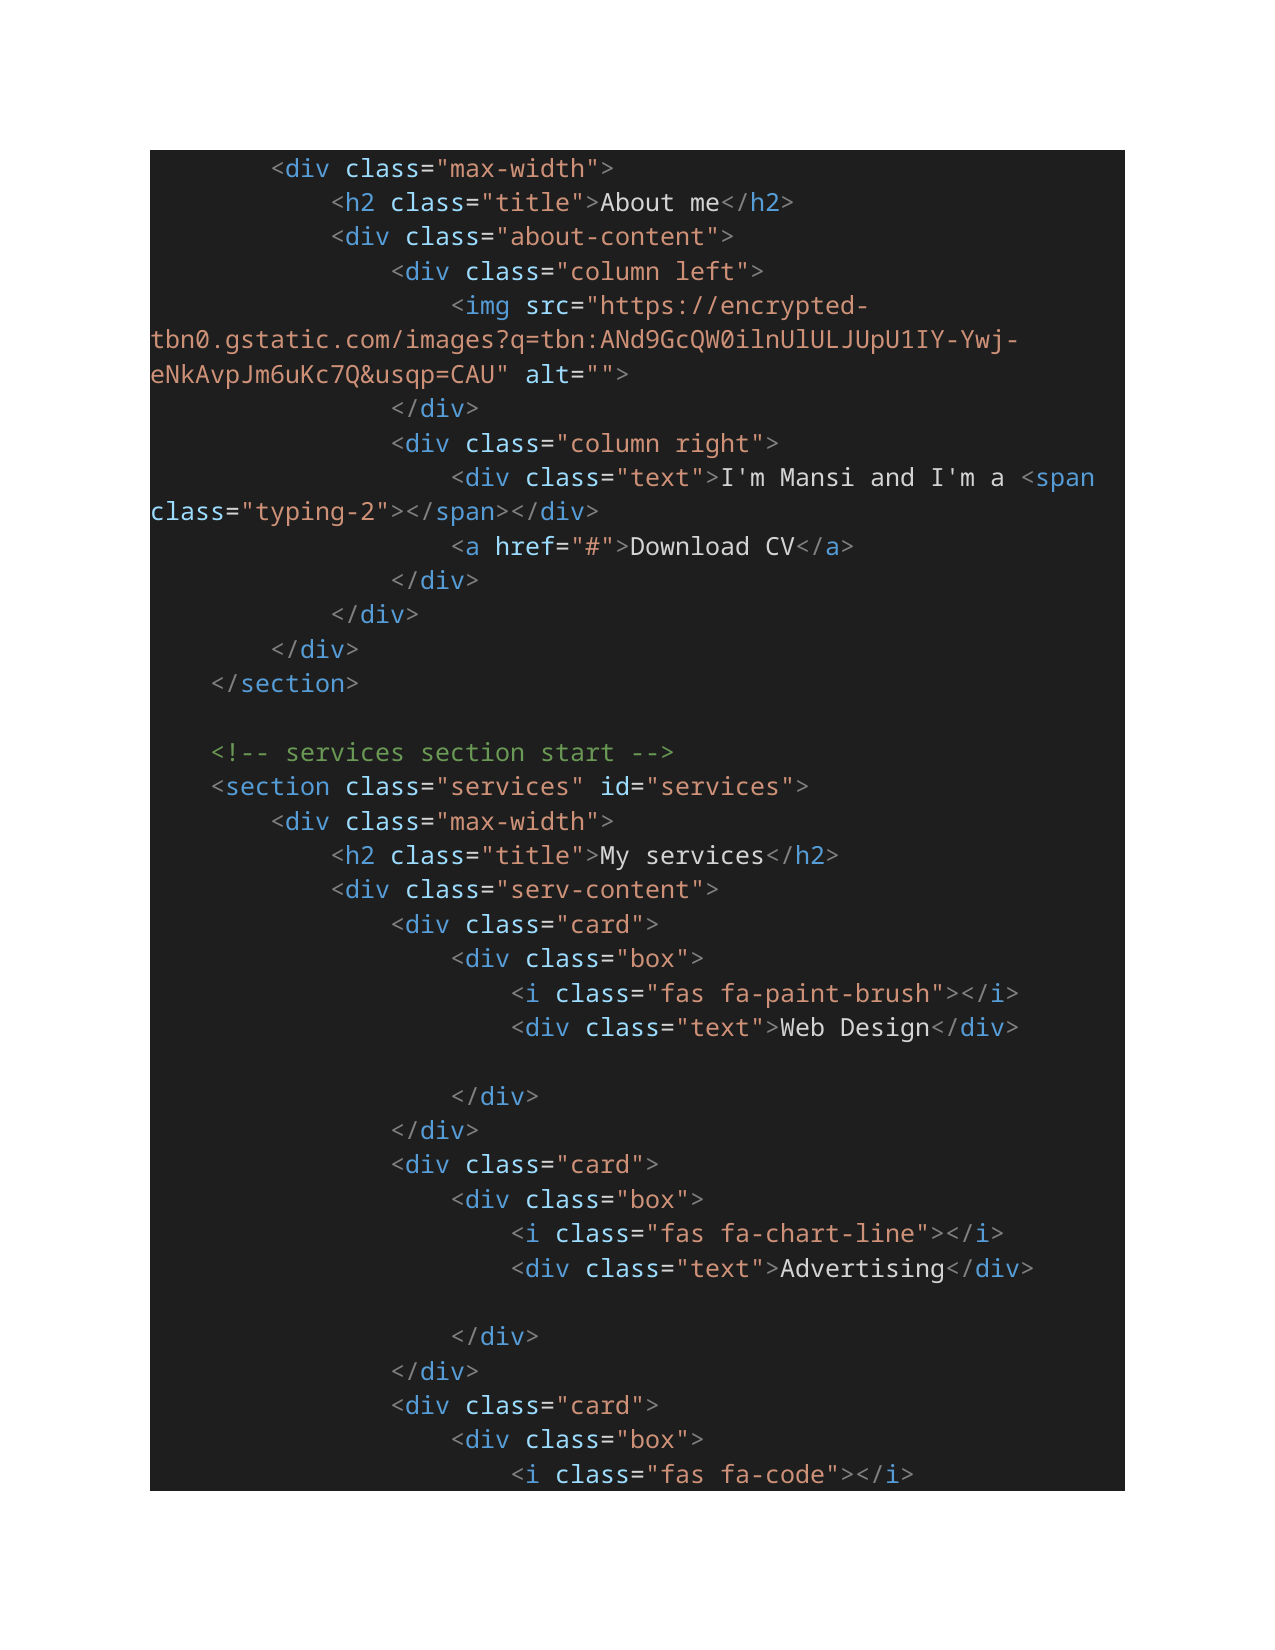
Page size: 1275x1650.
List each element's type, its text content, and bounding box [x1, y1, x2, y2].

text <div class="text">Web Design</div> [150, 1009, 1125, 1044]
text <div class="text">Advertising</div> [150, 1250, 1125, 1284]
text <a href="#">Download CV</a> [150, 528, 1125, 562]
text </div> [150, 391, 1125, 425]
text </div> [150, 1078, 1125, 1112]
text <div class="column right"> [150, 425, 1125, 459]
text </section> [150, 666, 1125, 700]
text <img src="https://encrypted-tbn0.gstatic.com/images?q=tbn:ANd9GcQW0ilnUlULJUpU1IY-Ywj-eNkAvpJm6uKc7Q&usqp=CAU" alt=""> [150, 287, 1125, 391]
text <div class="about-content"> [150, 219, 1125, 253]
text <div class="max-width"> [150, 803, 1125, 837]
text <!-- services section start --> [150, 734, 1125, 769]
text <div class="card"> [150, 1387, 1125, 1422]
text <div class="box"> [150, 1181, 1125, 1216]
text </div> [150, 1112, 1125, 1147]
text <div class="column left"> [150, 253, 1125, 287]
text <div class="max-width"> [150, 150, 1125, 184]
text <section class="services" id="services"> [150, 769, 1125, 803]
text <div class="card"> [150, 1147, 1125, 1181]
text <div class="box"> [150, 941, 1125, 975]
text <div class="box"> [150, 1422, 1125, 1456]
text <div class="serv-content"> [150, 872, 1125, 906]
text <div class="text">I'm Mansi and I'm a <span class="typing-2"></span></div> [150, 459, 1125, 528]
text <h2 class="title">About me</h2> [150, 184, 1125, 219]
text </div> [150, 597, 1125, 631]
text </div> [150, 1353, 1125, 1387]
text <i class="fas fa-code"></i> [150, 1456, 1125, 1491]
text </div> [150, 562, 1125, 597]
text <i class="fas fa-paint-brush"></i> [150, 975, 1125, 1009]
text <h2 class="title">My services</h2> [150, 837, 1125, 872]
text <div class="card"> [150, 906, 1125, 941]
text </div> [150, 1319, 1125, 1353]
text <i class="fas fa-chart-line"></i> [150, 1216, 1125, 1250]
text </div> [150, 631, 1125, 666]
